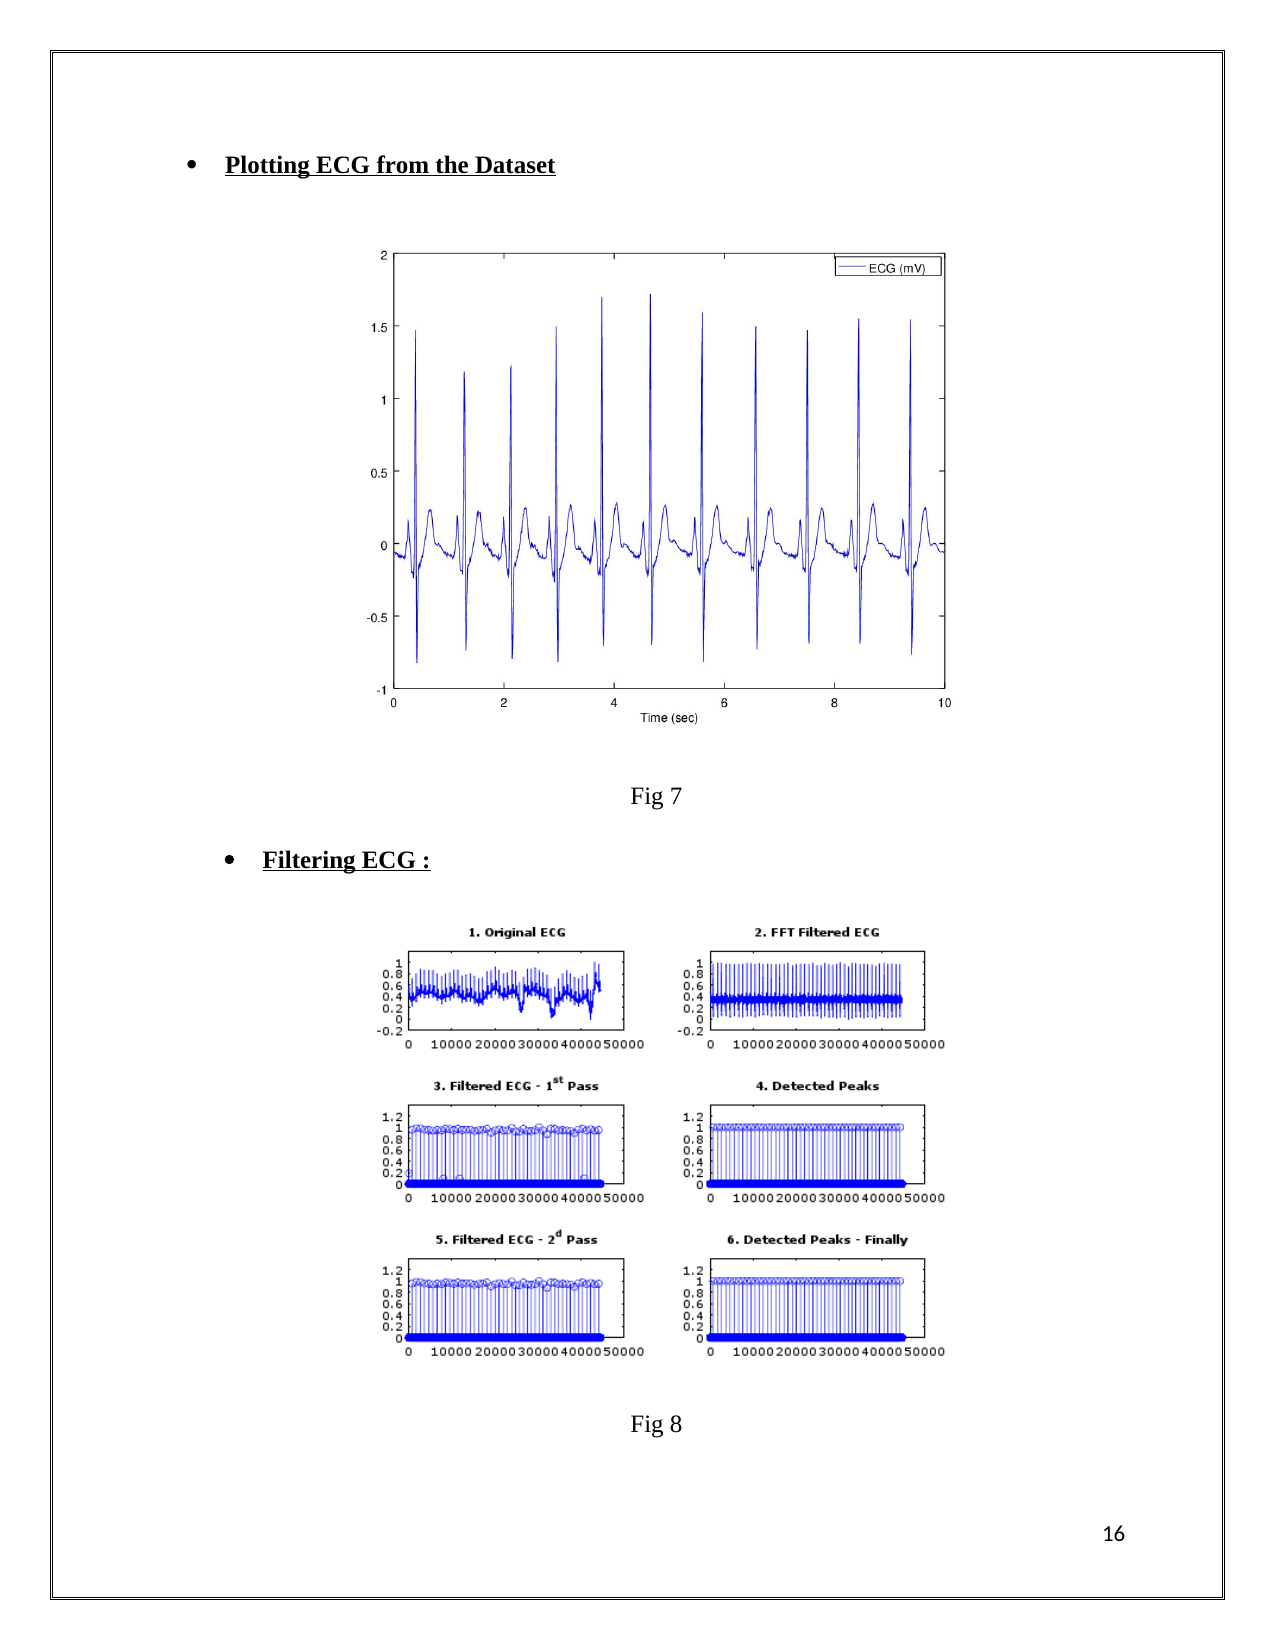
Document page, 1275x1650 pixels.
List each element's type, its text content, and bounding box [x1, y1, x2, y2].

text Fig 7 [187, 781, 1125, 810]
text Fig 8 [187, 1409, 1125, 1438]
picture [301, 213, 1012, 747]
list Plotting ECG from the Dataset [187, 150, 1125, 179]
list Filtering ECG : [225, 845, 1125, 874]
picture [351, 908, 961, 1375]
